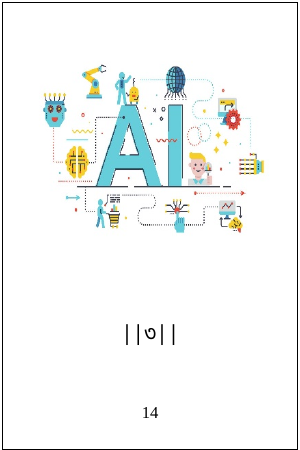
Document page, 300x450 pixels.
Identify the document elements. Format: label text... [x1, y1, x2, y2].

text ||৩|| [28, 318, 271, 349]
picture [28, 28, 272, 252]
